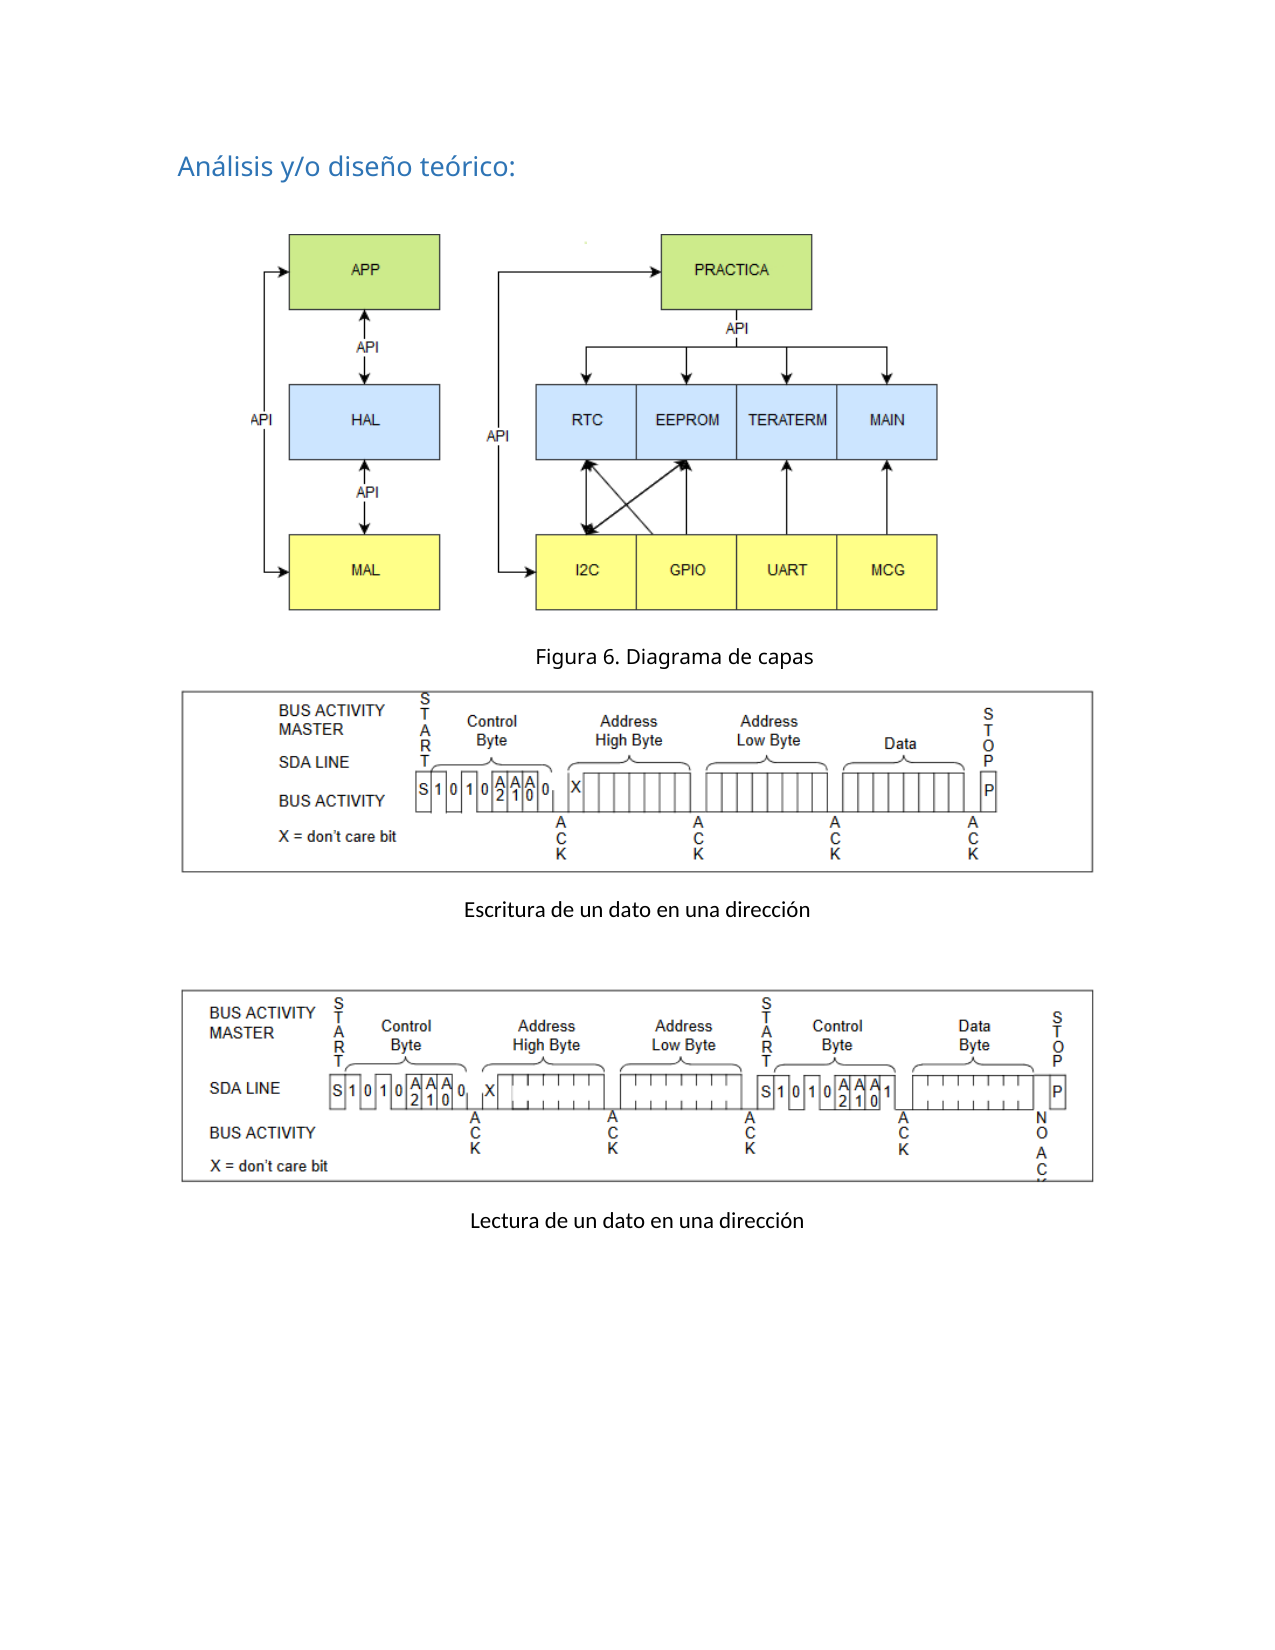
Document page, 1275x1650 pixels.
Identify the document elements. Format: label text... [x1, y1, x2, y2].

picture [177, 689, 1098, 876]
text Escritura de un dato en una dirección [177, 895, 1098, 923]
text Lectura de un dato en una dirección [177, 1206, 1098, 1234]
picture [251, 234, 954, 623]
subtitle Análisis y/o diseño teórico: [177, 148, 1098, 184]
text Figura 6. Diagrama de capas [177, 642, 1098, 670]
picture [177, 988, 1098, 1188]
